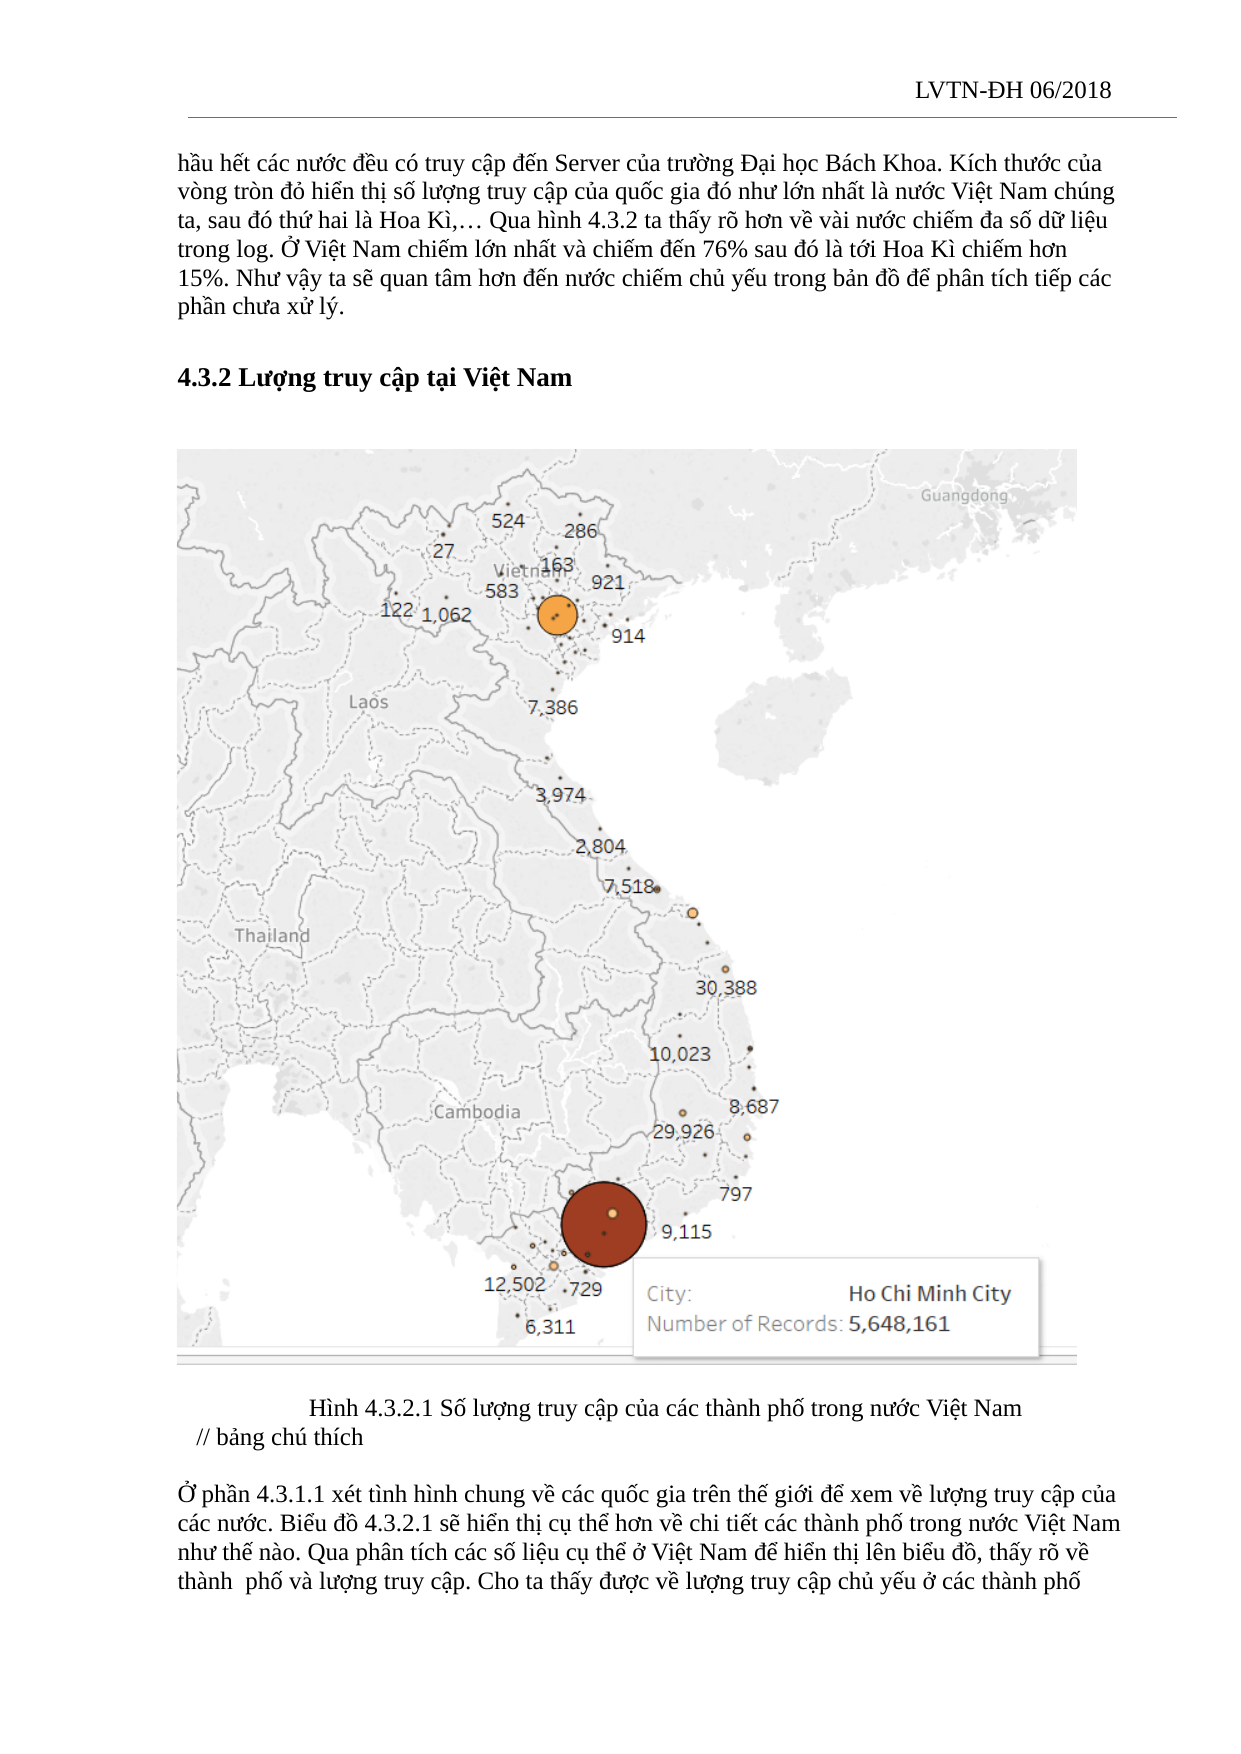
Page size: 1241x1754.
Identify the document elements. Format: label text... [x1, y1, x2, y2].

text Hình 4.3.2.1 Số lượng truy cập của các thành phố trong nước Việt Nam [177, 1393, 1122, 1422]
text // bảng chú thích [177, 1422, 1122, 1451]
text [177, 1479, 1122, 1594]
subtitle 4.3.2 Lượng truy cập tại Việt Nam [177, 361, 1122, 393]
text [177, 148, 1122, 320]
picture [176, 449, 1077, 1365]
